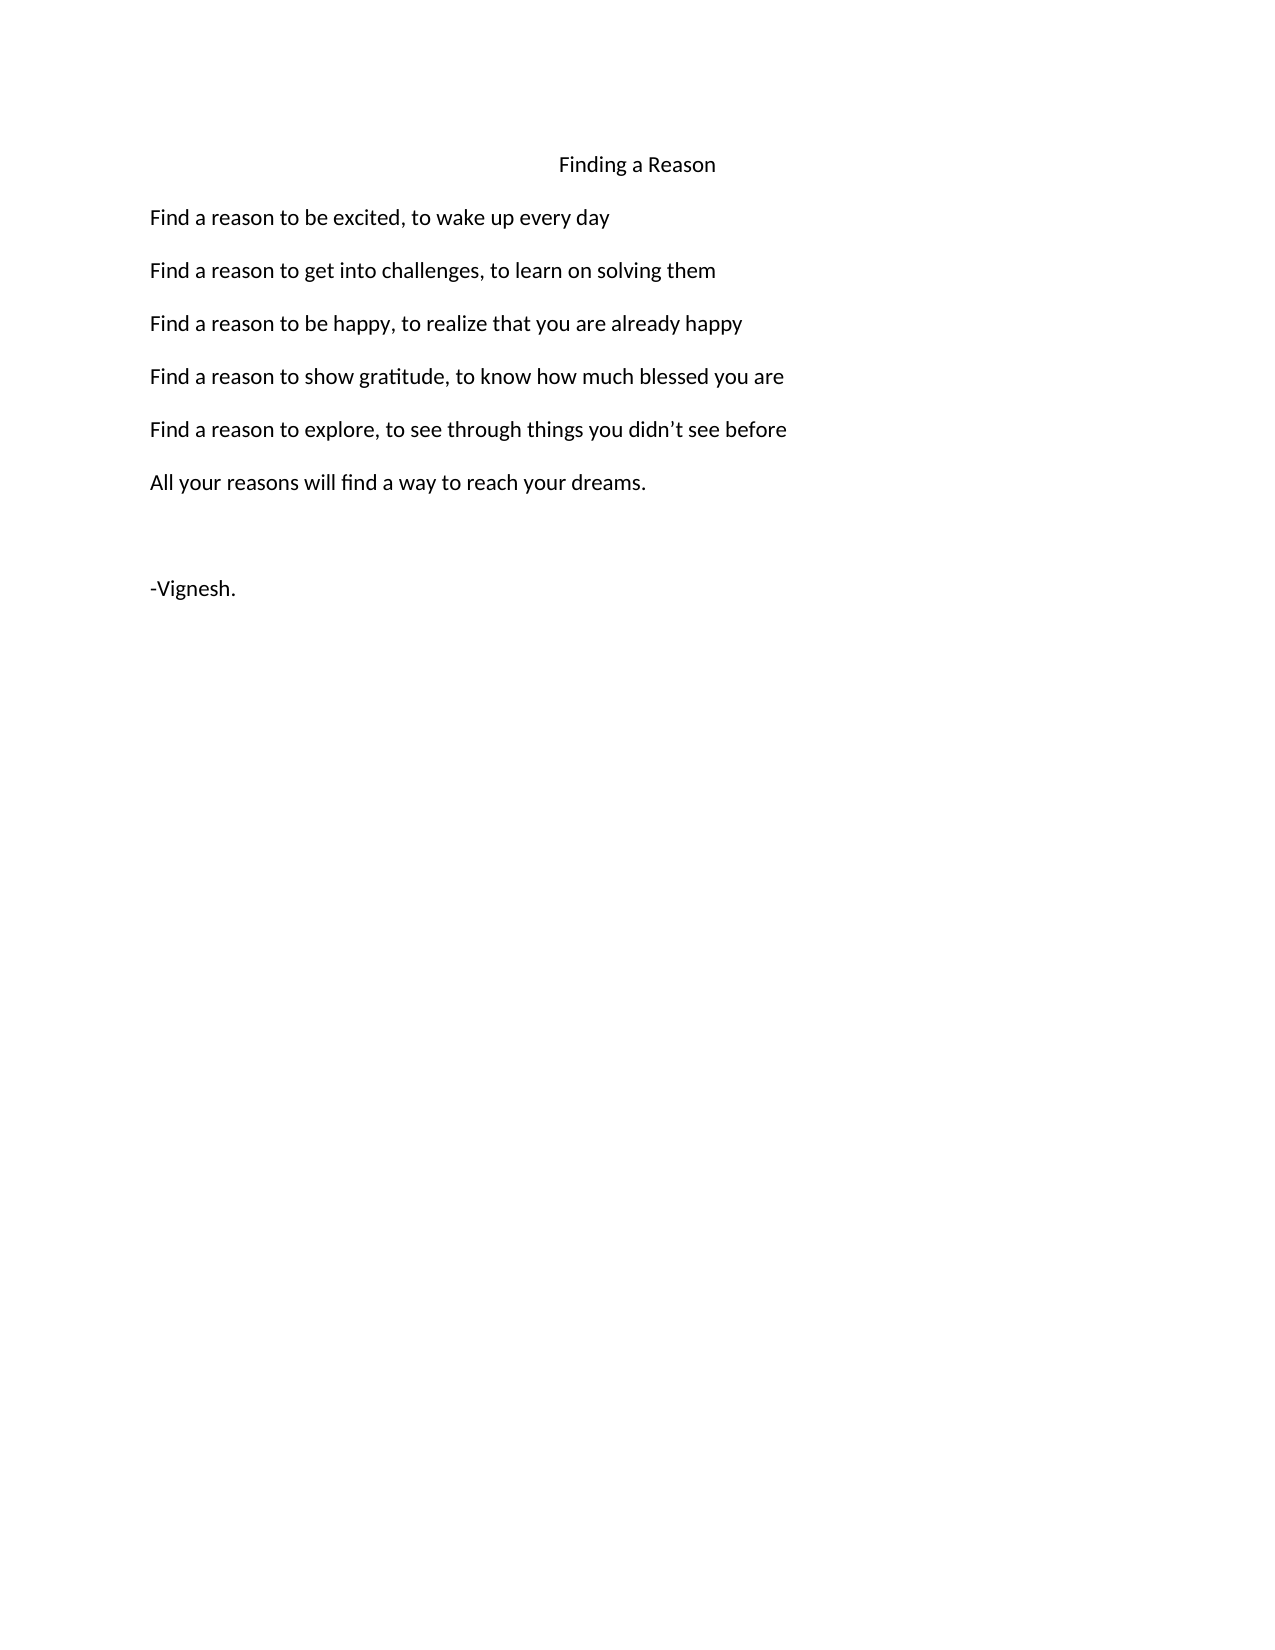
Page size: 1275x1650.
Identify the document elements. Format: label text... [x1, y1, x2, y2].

text Find a reason to explore, to see through things you didn’t see before [150, 415, 1125, 443]
text All your reasons will find a way to reach your dreams. [150, 468, 1125, 496]
text -Vignesh. [150, 574, 1125, 602]
text Find a reason to be happy, to realize that you are already happy [150, 309, 1125, 337]
text Find a reason to show gratitude, to know how much blessed you are [150, 362, 1125, 390]
text Finding a Reason [150, 150, 1125, 178]
text Find a reason to be excited, to wake up every day [150, 203, 1125, 231]
text Find a reason to get into challenges, to learn on solving them [150, 256, 1125, 284]
